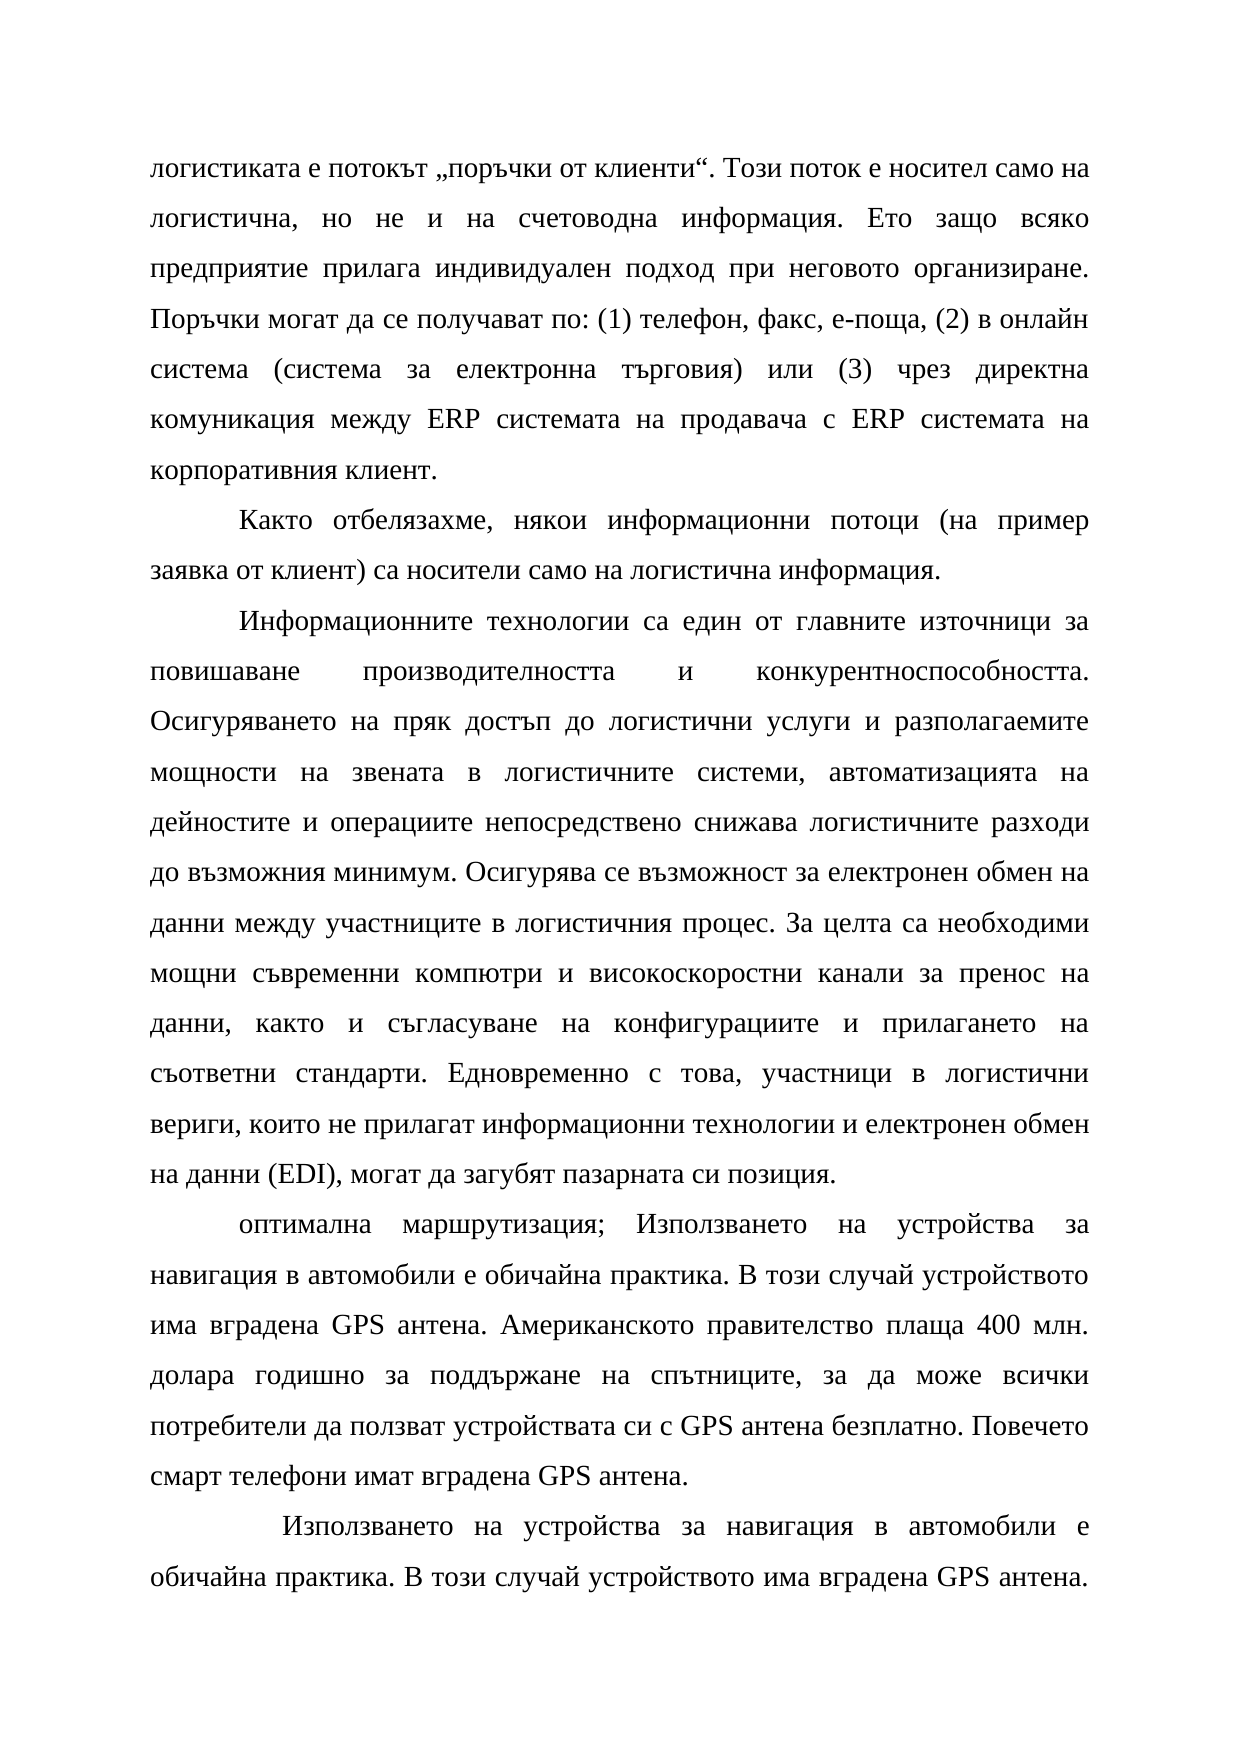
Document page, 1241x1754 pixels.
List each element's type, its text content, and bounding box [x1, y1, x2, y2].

text Информационните технологии са един от главните източници за повишаване производителността и конкурентноспособността. Осигуряването на пряк достъп до логистични услуги и разполагаемите мощности на звената в логистичните системи, автоматизацията на дейностите и операциите непосредствено снижава логистичните разходи до възможния минимум. Осигурява се възможност за електронен обмен на данни между участниците в логистичния процес. За целта са необходими мощни съвременни компютри и високоскоростни канали за пренос на данни, както и съгласуване на конфигурациите и прилагането на съответни стандарти. Едновременно с това, участници в логистични вериги, които не прилагат информационни технологии и електронен обмен на данни (EDI), могат да загубят пазарната си позиция. [150, 603, 1090, 1190]
text Както отбелязахме, някои информационни потоци (на пример заявка от клиент) са носители само на логистична информация. [150, 502, 1090, 586]
text оптимална маршрутизация; Използването на устройства за навигация в автомобили е обичайна практика. В този случай устройството има вградена GPS антена. Американското правителство плаща 400 млн. долара годишно за поддържане на спътниците, за да може всички потребители да ползват устройствата си с GPS антена безплатно. Повечето смарт телефони имат вградена GPS антена. [150, 1207, 1090, 1492]
